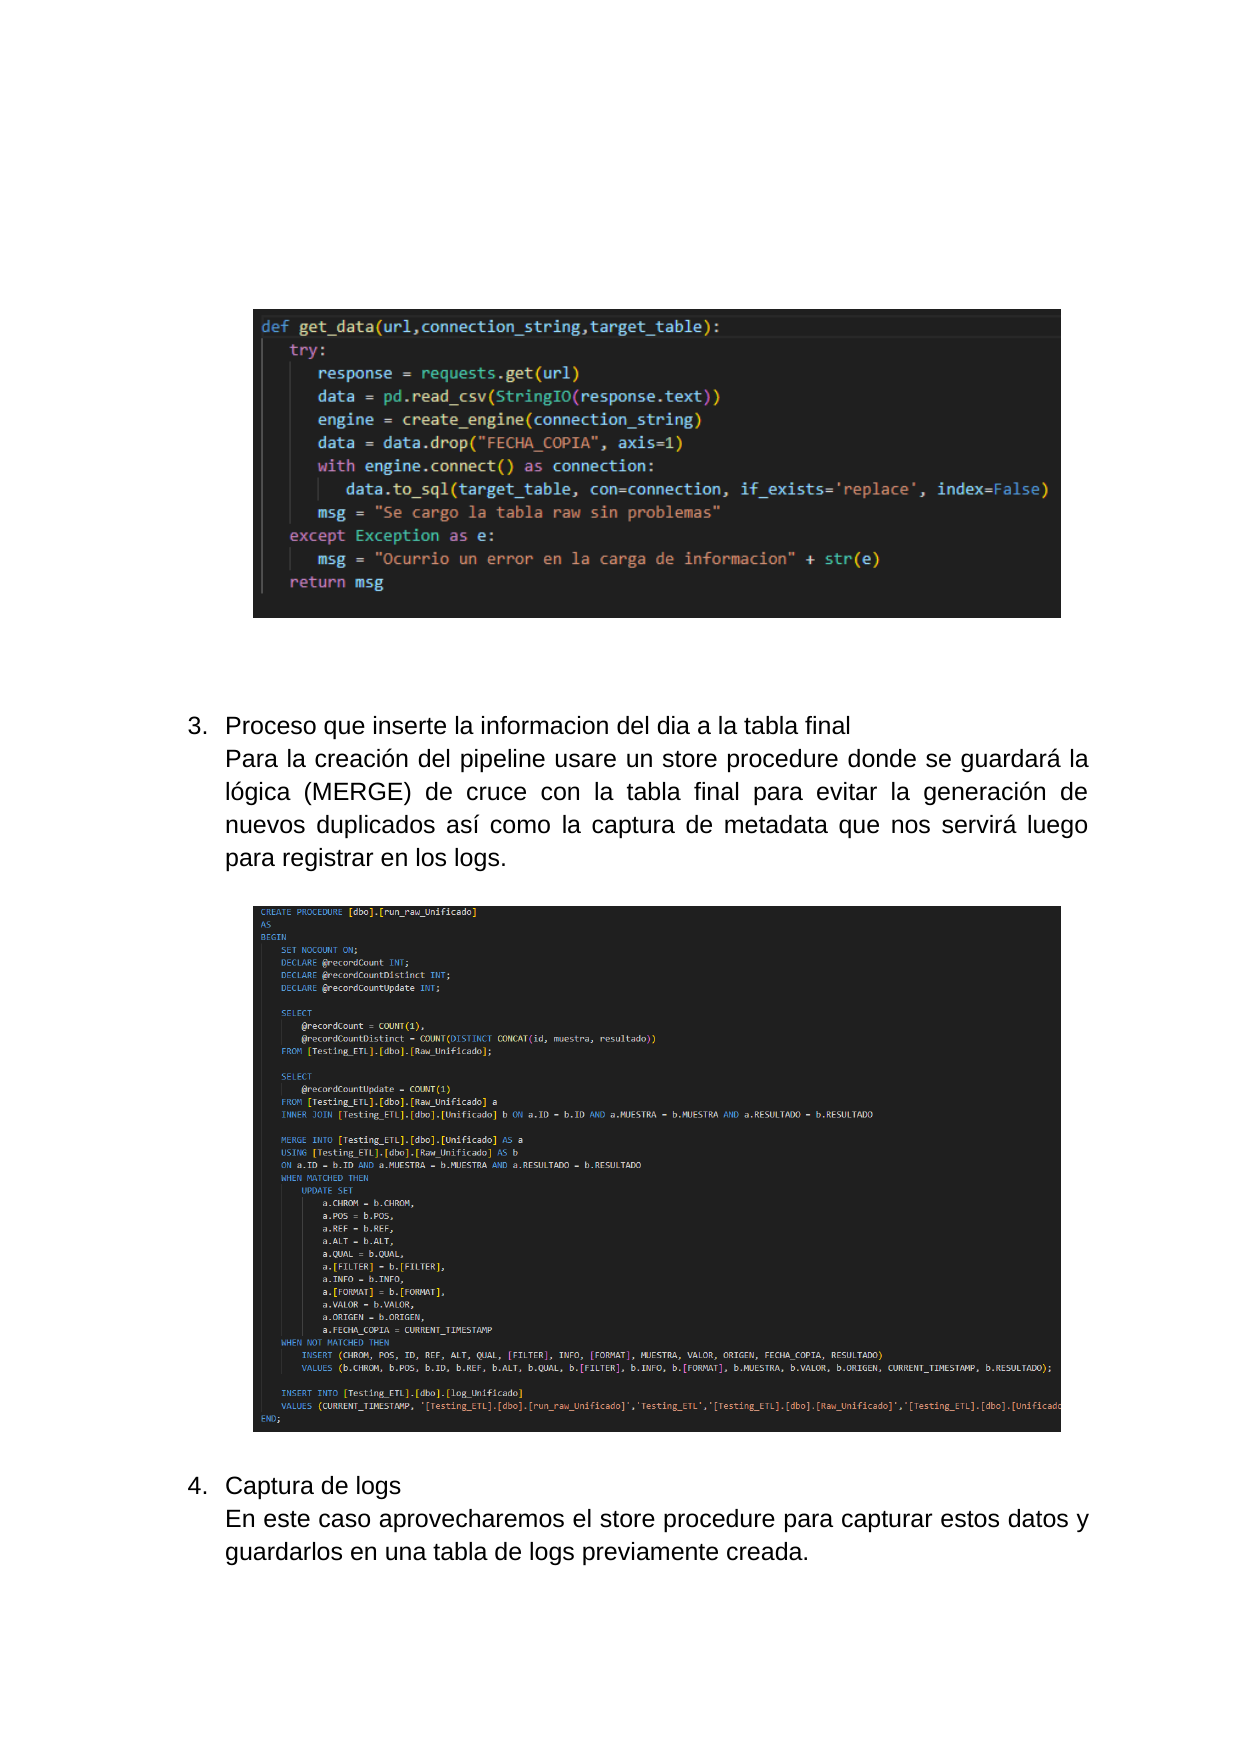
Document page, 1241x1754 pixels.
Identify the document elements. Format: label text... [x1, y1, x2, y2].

text Para la creación del pipeline usare un store procedure donde se guardará la lógica (MERGE) de cruce con la tabla final para evitar la generación de nuevos duplicados así como la captura de metadata que nos servirá luego para registrar en los logs. [225, 744, 1090, 872]
list Captura de logs [187, 1471, 1090, 1499]
list Proceso que inserte la informacion del dia a la tabla final [187, 711, 1090, 740]
text En este caso aprovecharemos el store procedure para capturar estos datos y guardarlos en una tabla de logs previamente creada. [225, 1504, 1090, 1566]
picture [253, 906, 1061, 1432]
picture [253, 309, 1061, 618]
